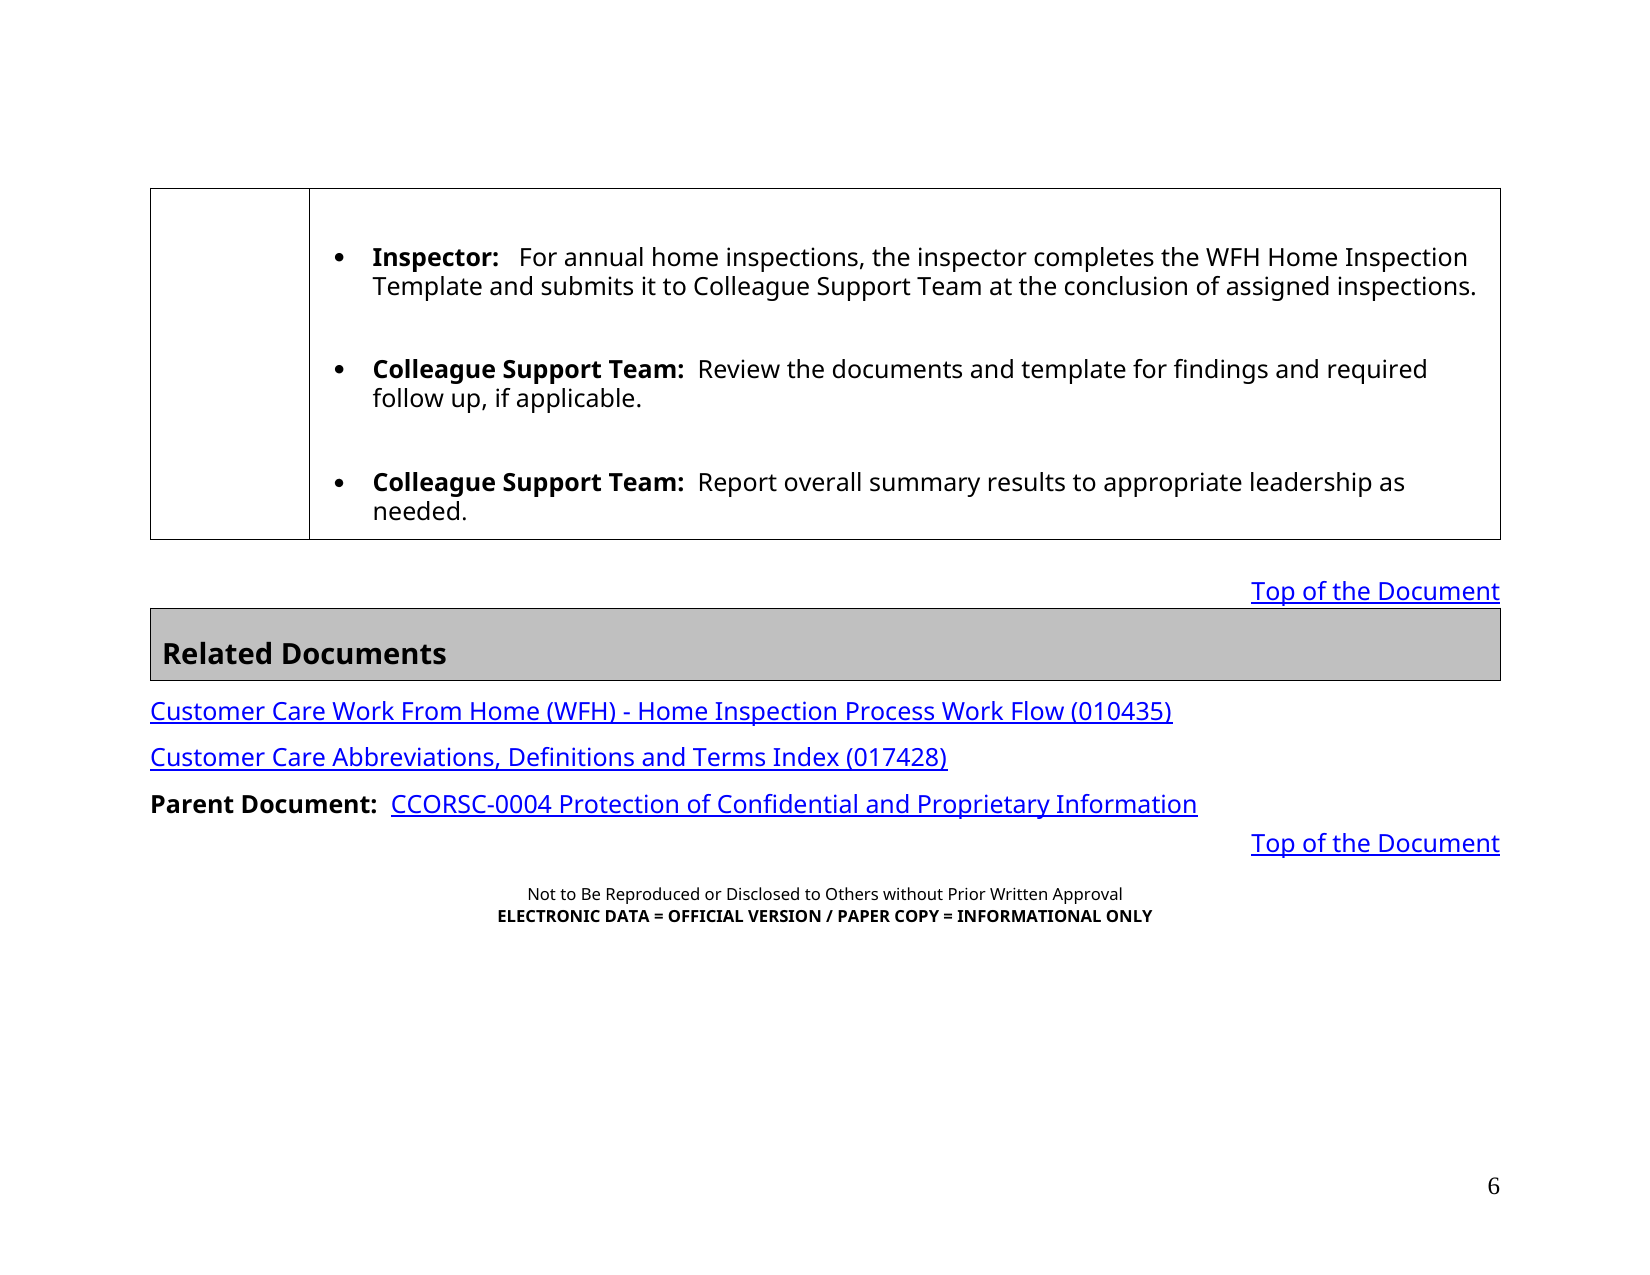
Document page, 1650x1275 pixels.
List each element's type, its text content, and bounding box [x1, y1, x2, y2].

table_header Related Documents [151, 609, 1500, 680]
text Top of the Document [159, 574, 1500, 608]
text Not to Be Reproduced or Disclosed to Others without Prior Written Approval [150, 882, 1500, 905]
text Parent Document: CCORSC-0004 Protection of Confidential and Proprietary Information [150, 786, 1500, 820]
text ELECTRONIC DATA = OFFICIAL VERSION / PAPER COPY = INFORMATIONAL ONLY [150, 905, 1500, 928]
text Customer Care Abbreviations, Definitions and Terms Index (017428) [150, 740, 1500, 774]
text Customer Care Work From Home (WFH) - Home Inspection Process Work Flow (010435) [150, 693, 1500, 727]
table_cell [310, 189, 1500, 538]
table_cell 5 [151, 189, 309, 538]
text Top of the Document [159, 826, 1500, 859]
